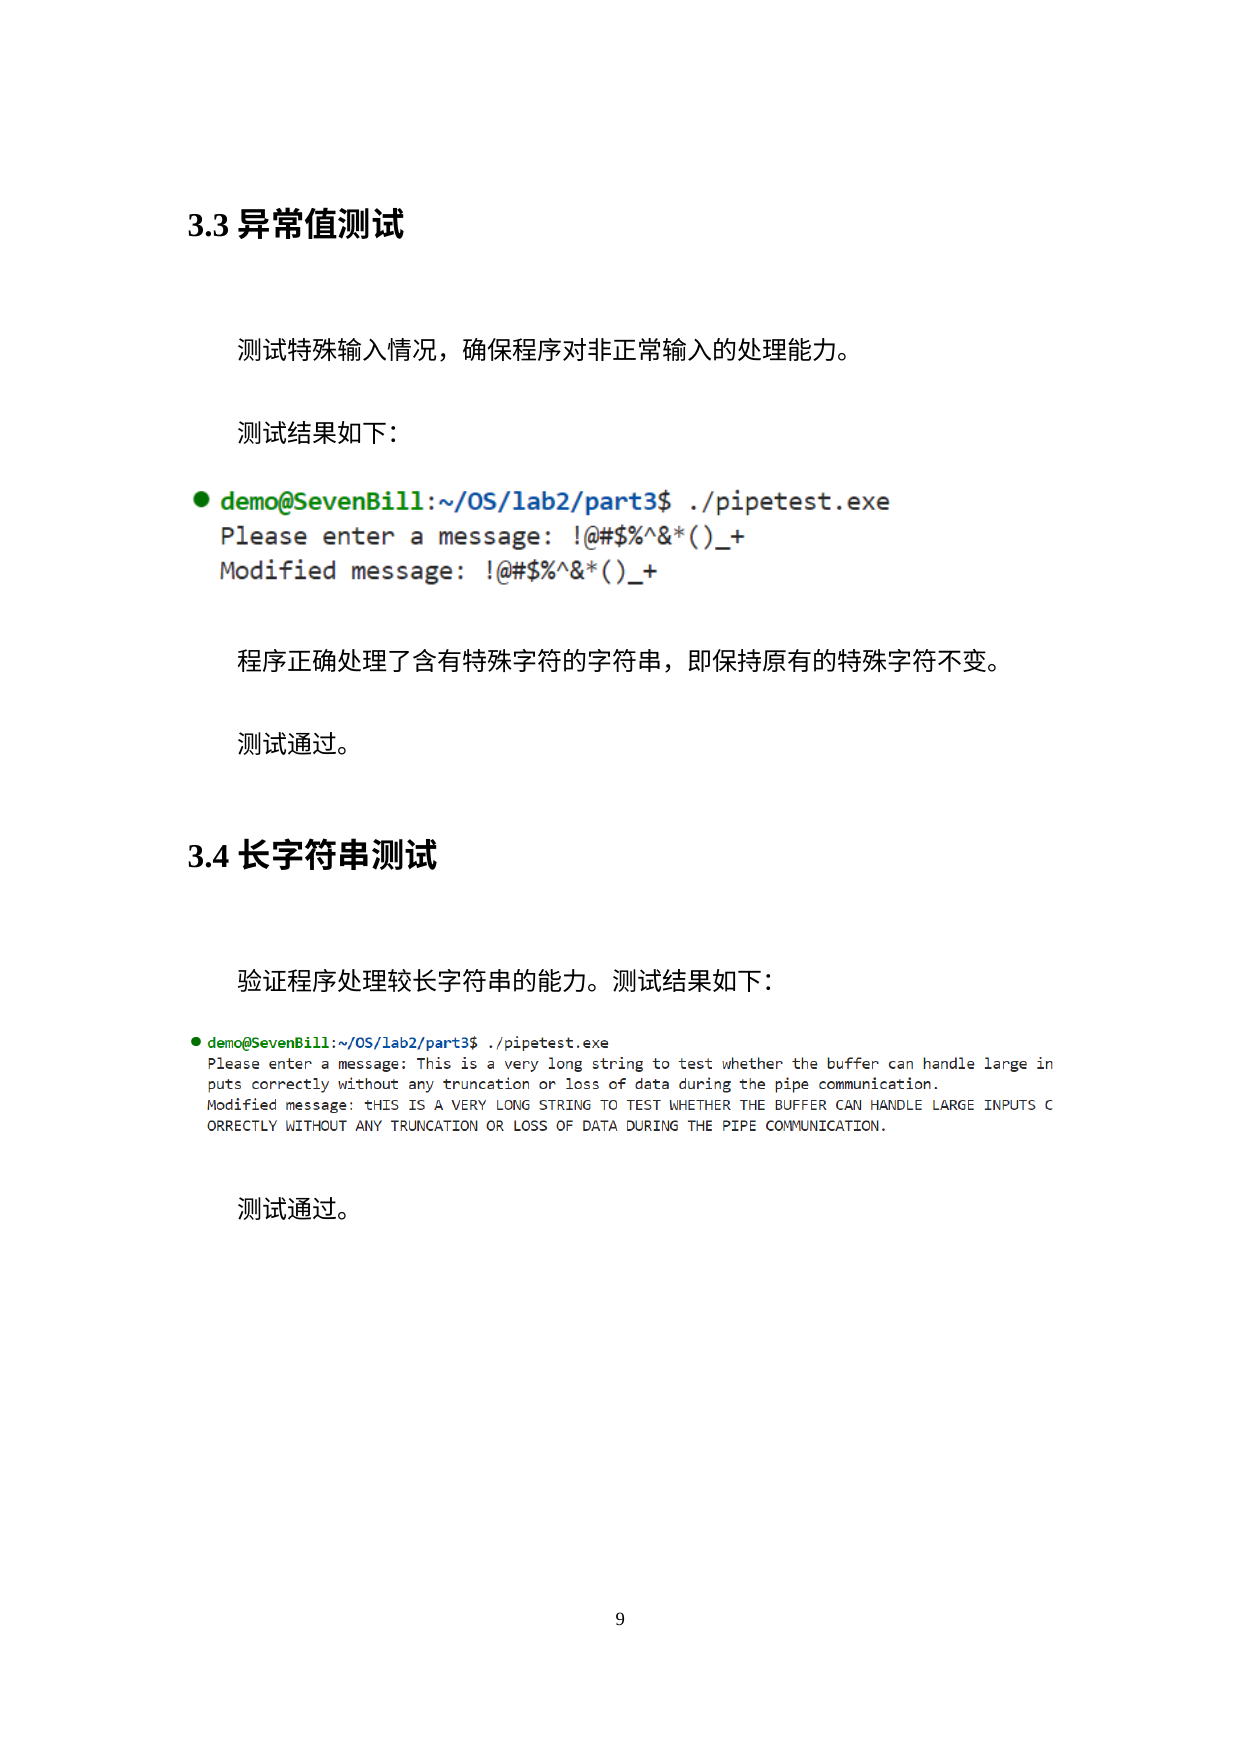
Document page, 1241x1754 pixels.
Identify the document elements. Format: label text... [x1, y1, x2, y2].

text 测试结果如下： [187, 399, 1053, 464]
text 测试特殊输入情况，确保程序对非正常输入的处理能力。 [187, 316, 1053, 381]
text 测试通过。 [187, 710, 1053, 775]
subtitle 3.4 长字符串测试 [187, 820, 1053, 885]
text 程序正确处理了含有特殊字符的字符串，即保持原有的特殊字符不变。 [187, 627, 1053, 692]
picture [187, 482, 1053, 590]
subtitle 3.3 异常值测试 [187, 189, 1053, 254]
text 验证程序处理较长字符串的能力。测试结果如下： [187, 947, 1053, 1012]
text 测试通过。 [187, 1175, 1053, 1240]
picture [187, 1030, 1053, 1132]
